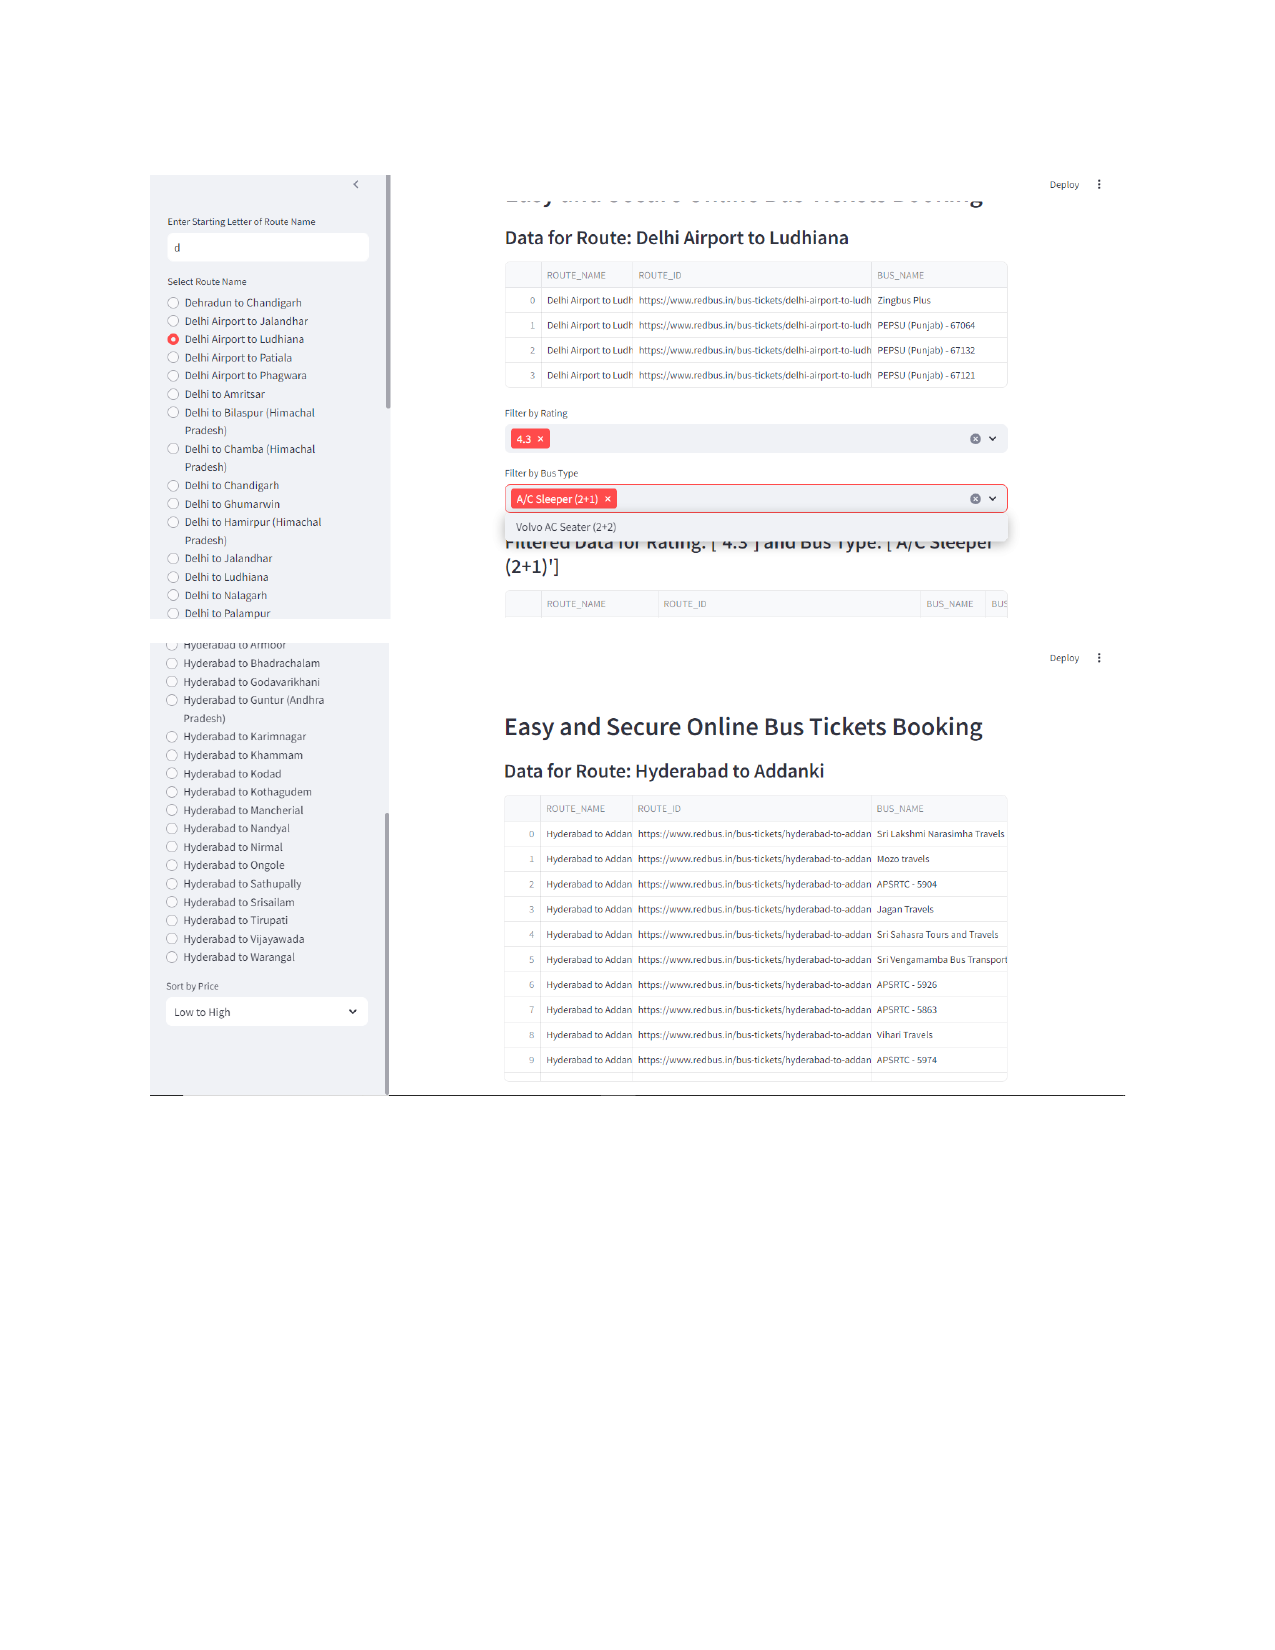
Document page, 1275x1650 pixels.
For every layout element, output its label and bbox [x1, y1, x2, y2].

picture [150, 643, 1125, 1096]
picture [150, 175, 1125, 619]
